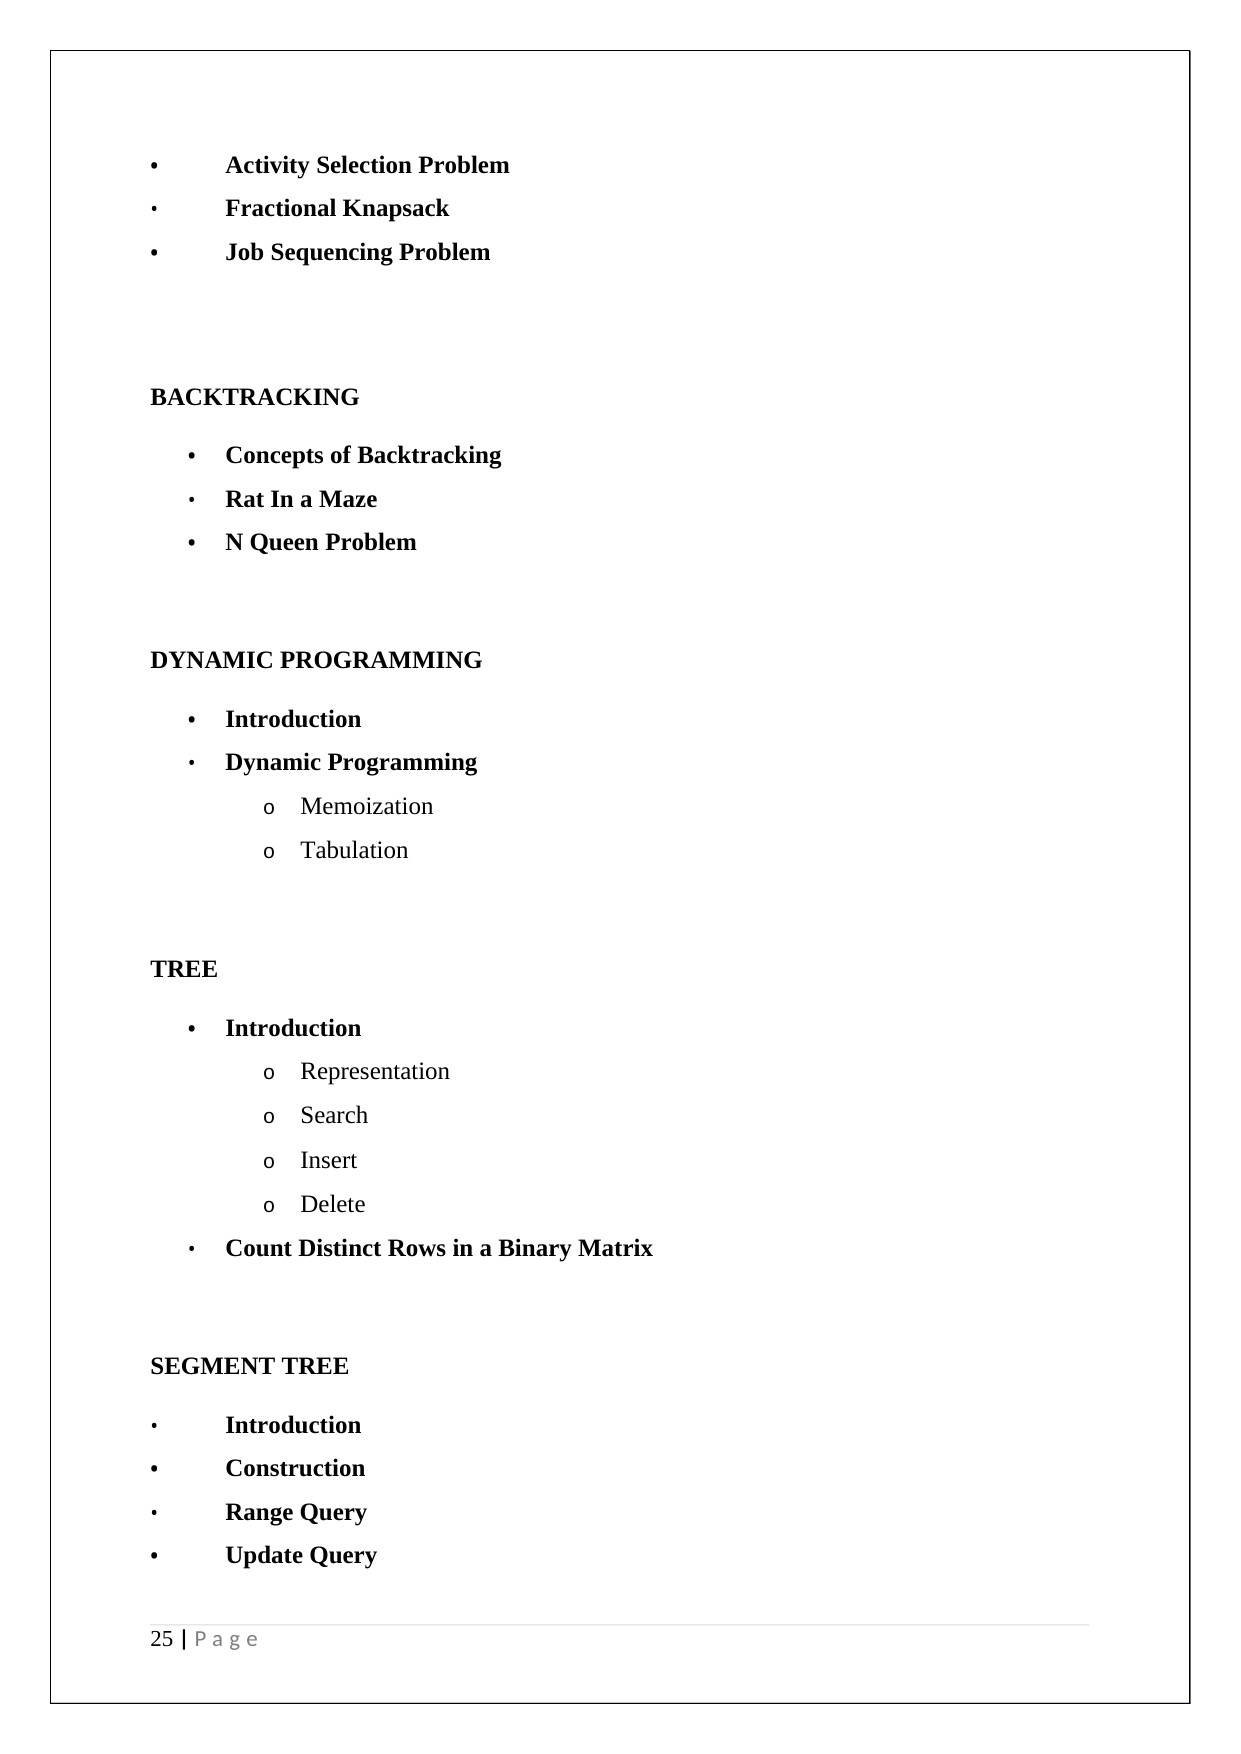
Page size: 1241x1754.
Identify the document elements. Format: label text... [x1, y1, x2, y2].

list Search [263, 1100, 1155, 1130]
list Construction [150, 1453, 1155, 1483]
subtitle Dynamic Programming [188, 747, 1155, 777]
list Introduction [188, 704, 1155, 733]
list Delete [263, 1189, 1155, 1219]
subtitle BACKTRACKING [150, 382, 1155, 410]
subtitle Rat In a Maze [188, 484, 1155, 513]
subtitle Range Query [150, 1497, 1155, 1526]
list Update Query [150, 1540, 1155, 1570]
list Job Sequencing Problem [150, 237, 1155, 266]
subtitle TREE [150, 954, 1155, 983]
list Representation [263, 1056, 1155, 1086]
list Insert [263, 1145, 1155, 1174]
list N Queen Problem [188, 527, 1155, 557]
list Introduction [188, 1013, 1155, 1042]
subtitle Count Distinct Rows in a Binary Matrix [188, 1233, 1155, 1263]
text SEGMENT TREE [150, 1351, 1155, 1380]
subtitle Fractional Knapsack [150, 193, 1155, 223]
subtitle Introduction [150, 1410, 1155, 1439]
list Tabulation [263, 835, 1155, 865]
list Activity Selection Problem [150, 150, 1155, 179]
subtitle DYNAMIC PROGRAMMING [150, 645, 1155, 674]
list Memoization [263, 791, 1155, 820]
list Concepts of Backtracking [188, 440, 1155, 470]
